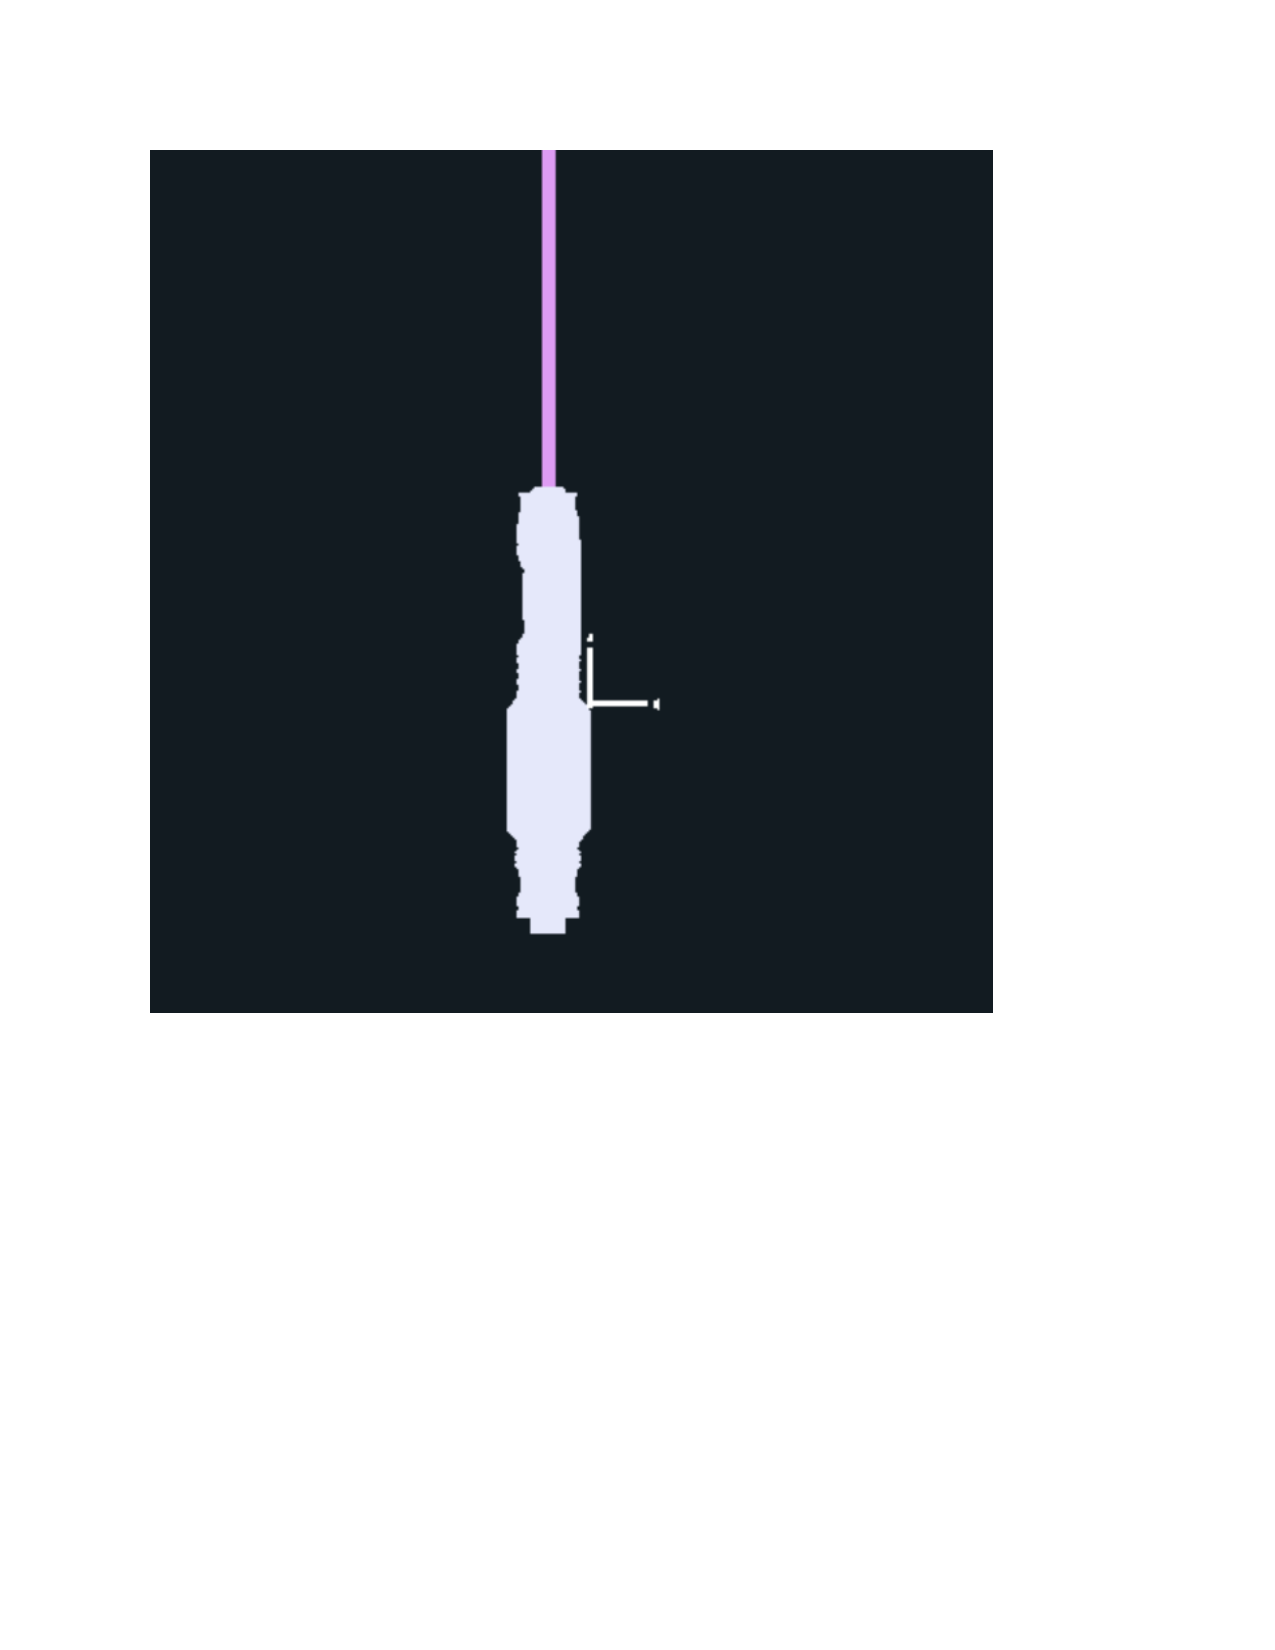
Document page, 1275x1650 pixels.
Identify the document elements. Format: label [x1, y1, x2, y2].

picture [150, 150, 993, 1013]
